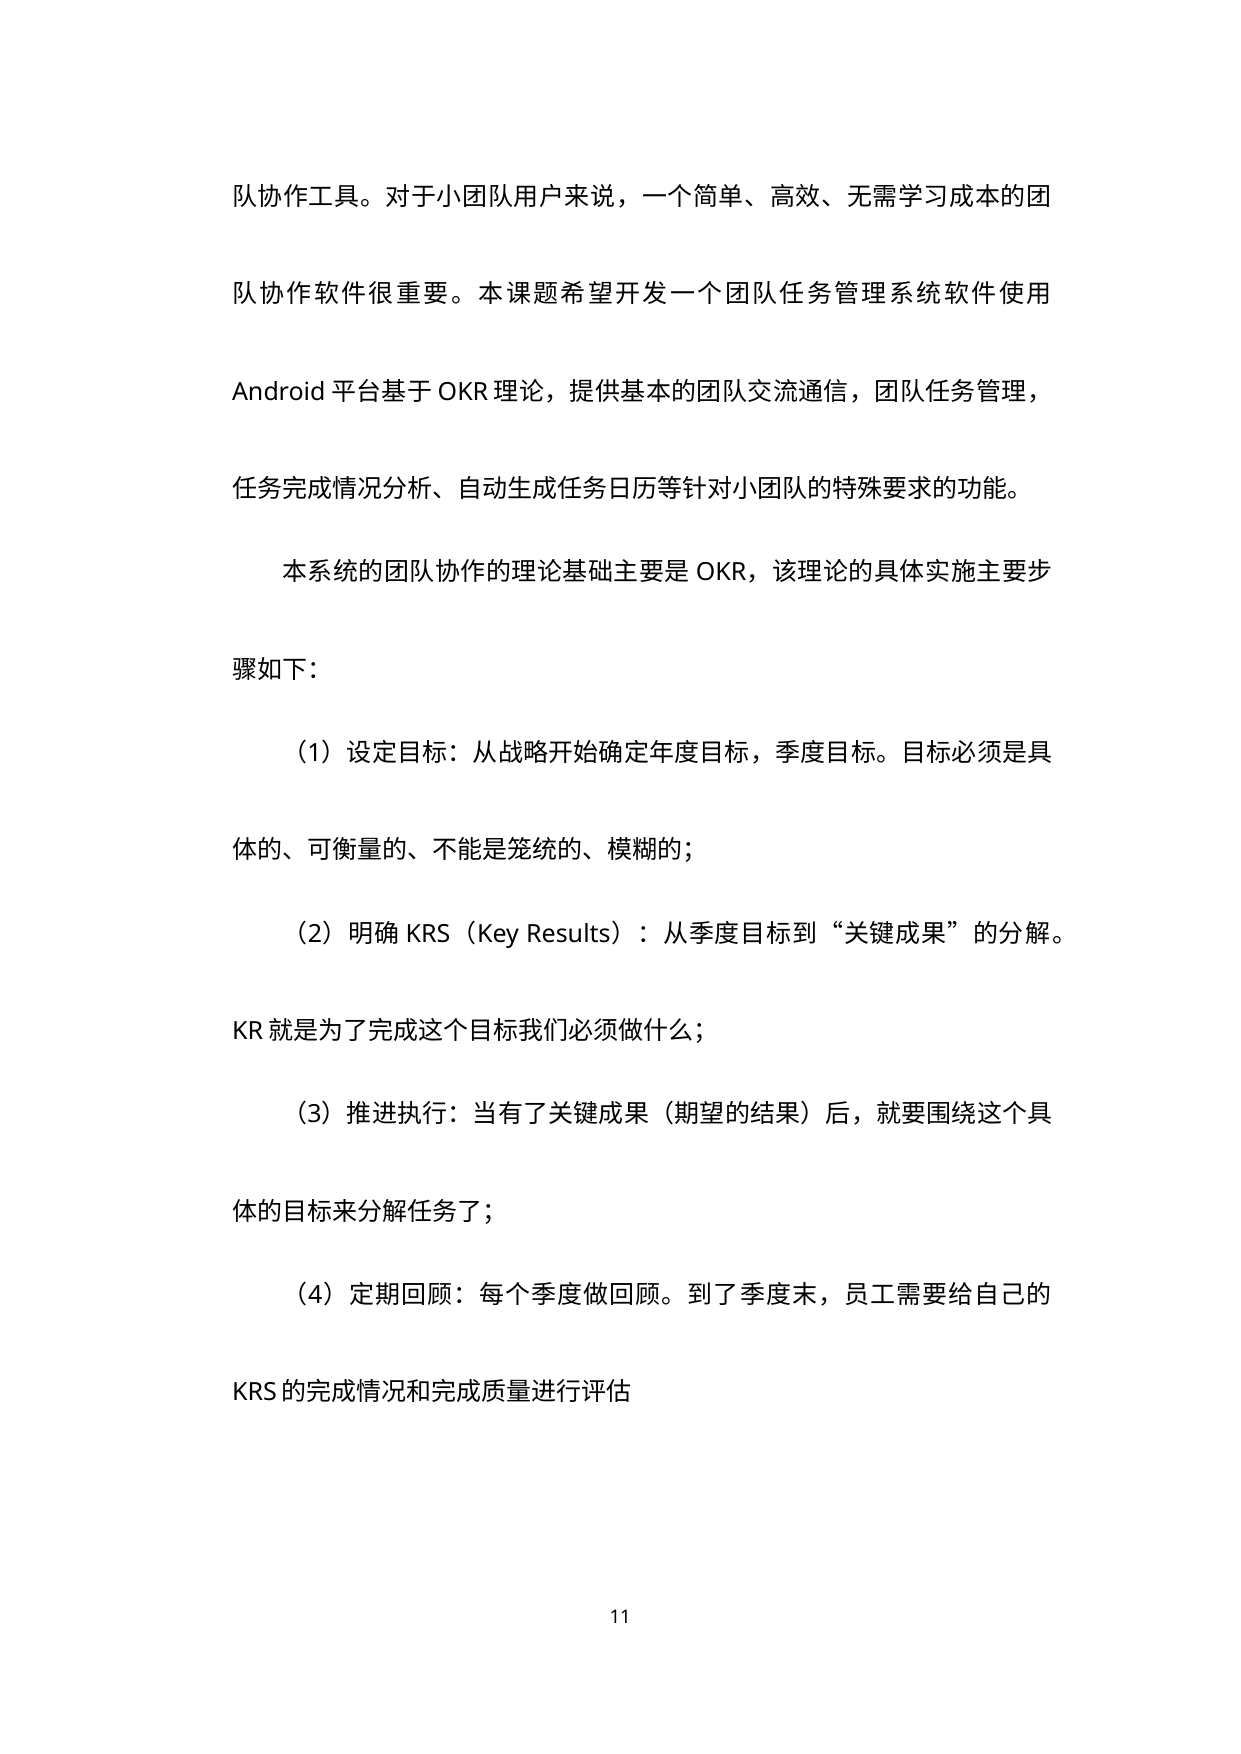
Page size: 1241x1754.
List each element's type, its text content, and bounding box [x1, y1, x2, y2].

text （4）定期回顾：每个季度做回顾。到了季度末，员工需要给自己的KRS的完成情况和完成质量进行评估 [232, 1260, 1053, 1422]
text （3）推进执行：当有了关键成果（期望的结果）后，就要围绕这个具体的目标来分解任务了； [232, 1079, 1053, 1242]
text （2）明确KRS（Key Results）：从季度目标到“关键成果”的分解。KR就是为了完成这个目标我们必须做什么； [232, 899, 1053, 1061]
text （1）设定目标：从战略开始确定年度目标，季度目标。目标必须是具体的、可衡量的、不能是笼统的、模糊的； [232, 718, 1053, 881]
text 本系统的团队协作的理论基础主要是OKR，该理论的具体实施主要步骤如下： [232, 537, 1053, 700]
